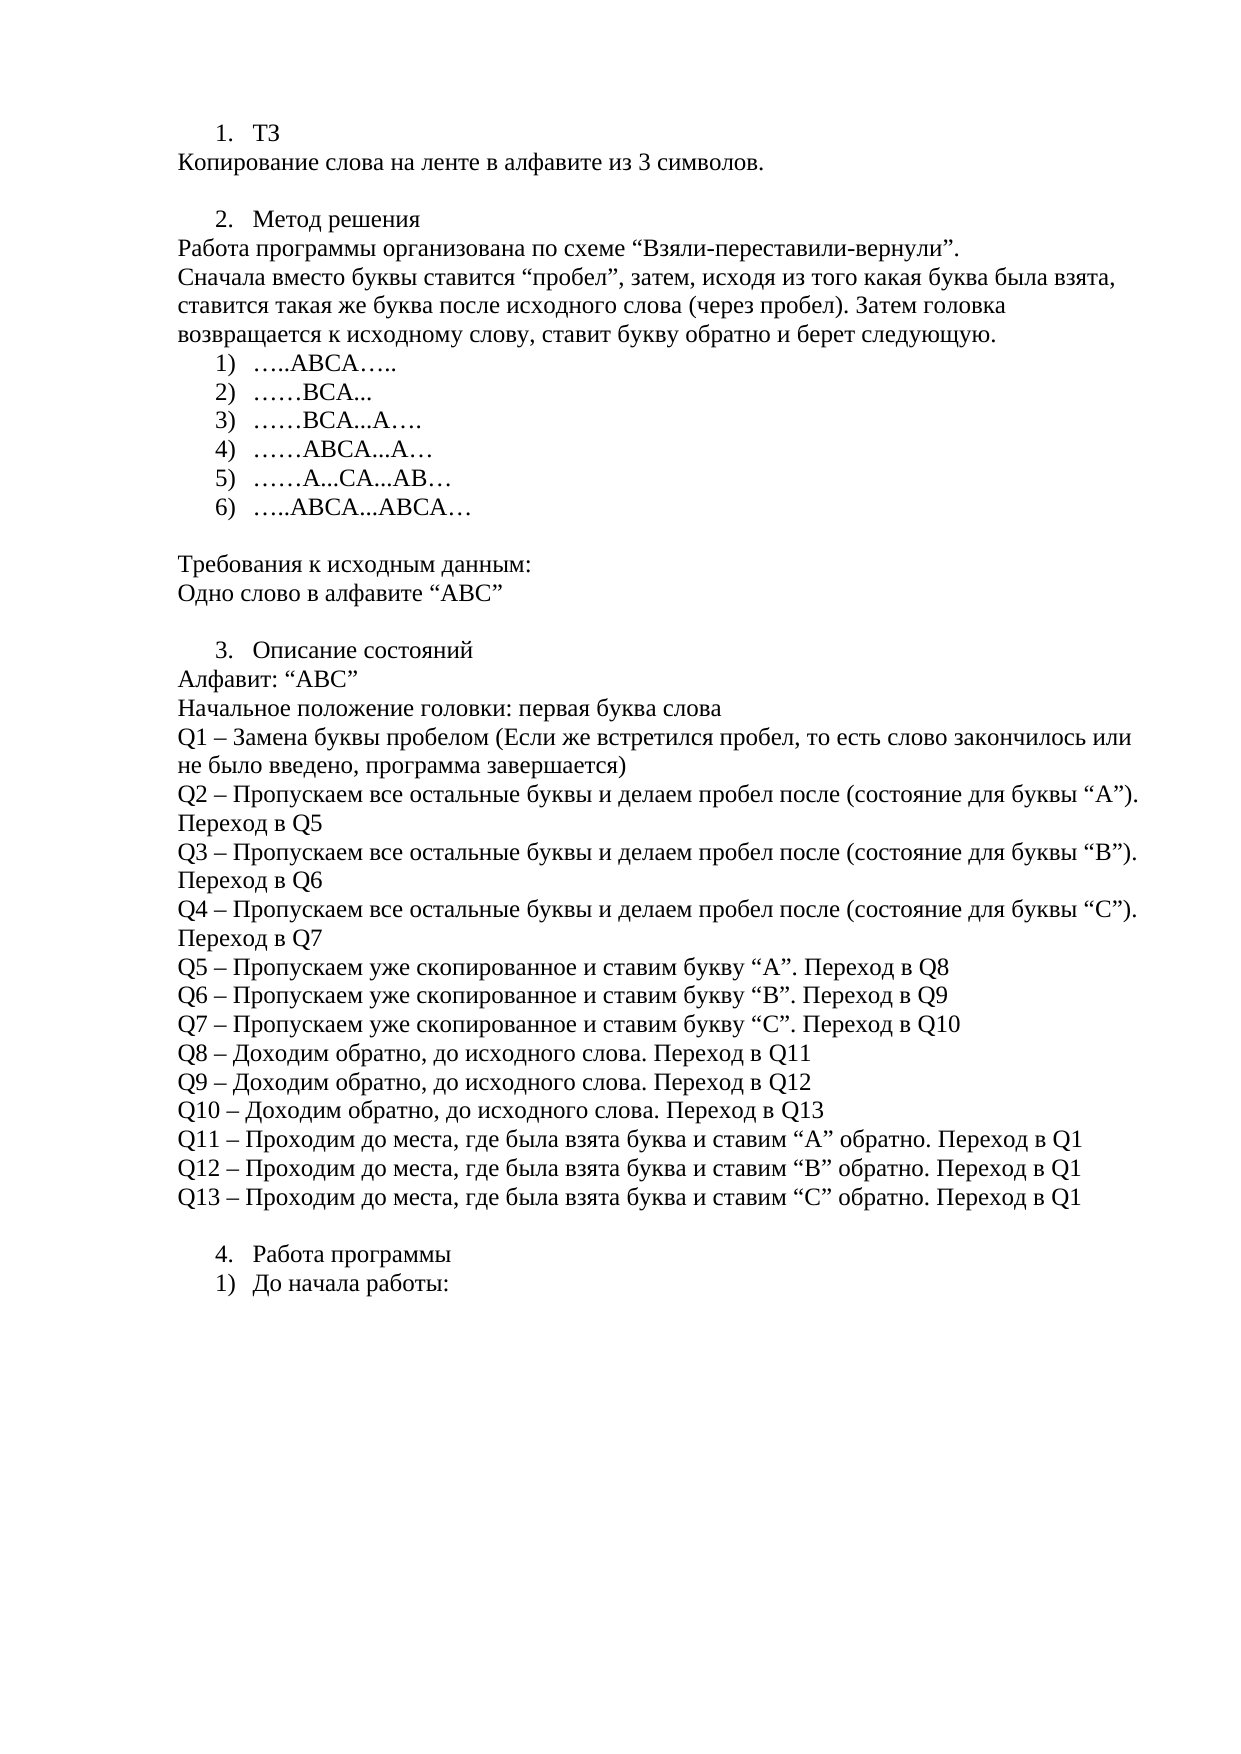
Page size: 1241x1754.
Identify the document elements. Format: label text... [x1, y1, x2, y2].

list ТЗ [215, 118, 1152, 147]
text Алфавит: “ABC” [177, 664, 1152, 693]
text Q7 – Пропускаем уже скопированное и ставим букву “C”. Переход в Q10 [177, 1009, 1152, 1038]
list ……BCA... [215, 377, 1152, 406]
list …..ABCA….. [215, 348, 1152, 377]
text Требования к исходным данным: [177, 549, 1152, 578]
text Начальное положение головки: первая буква слова [177, 693, 1152, 722]
text Q12 – Проходим до места, где была взята буква и ставим “B” обратно. Переход в Q1 [177, 1153, 1152, 1182]
text Работа программы организована по схеме “Взяли-переставили-вернули”. [177, 233, 1152, 262]
text Сначала вместо буквы ставится “пробел”, затем, исходя из того какая буква была взята, ставится такая же буква после исходного слова (через пробел). Затем головка возвращается к исходному слову, ставит букву обратно и берет следующую. [177, 262, 1152, 348]
list ……BCA...A…. [215, 406, 1152, 434]
list ……A...CA...AB… [215, 463, 1152, 492]
text Q3 – Пропускаем все остальные буквы и делаем пробел после (состояние для буквы “B”). Переход в Q6 [177, 837, 1152, 894]
text Q4 – Пропускаем все остальные буквы и делаем пробел после (состояние для буквы “C”). Переход в Q7 [177, 894, 1152, 952]
text Q10 – Доходим обратно, до исходного слова. Переход в Q13 [177, 1096, 1152, 1124]
text Q11 – Проходим до места, где была взята буква и ставим “A” обратно. Переход в Q1 [177, 1124, 1152, 1153]
list Метод решения [215, 204, 1152, 233]
text Копирование слова на ленте в алфавите из 3 символов. [177, 147, 1152, 176]
list …..ABCA...ABCA… [215, 492, 1152, 521]
text Q6 – Пропускаем уже скопированное и ставим букву “B”. Переход в Q9 [177, 981, 1152, 1009]
list ……ABCA...A… [215, 434, 1152, 463]
text Q8 – Доходим обратно, до исходного слова. Переход в Q11 [177, 1038, 1152, 1067]
text Q1 – Замена буквы пробелом (Если же встретился пробел, то есть слово закончилось или не было введено, программа завершается) [177, 722, 1152, 779]
text Q13 – Проходим до места, где была взята буква и ставим “C” обратно. Переход в Q1 [177, 1182, 1152, 1211]
list Работа программы [215, 1239, 1152, 1268]
text Q2 – Пропускаем все остальные буквы и делаем пробел после (состояние для буквы “A”). Переход в Q5 [177, 779, 1152, 837]
list До начала работы: [215, 1268, 1152, 1297]
text Одно слово в алфавите “ABC” [177, 578, 1152, 607]
text Q5 – Пропускаем уже скопированное и ставим букву “A”. Переход в Q8 [177, 952, 1152, 981]
text Q9 – Доходим обратно, до исходного слова. Переход в Q12 [177, 1067, 1152, 1096]
list Описание состояний [215, 636, 1152, 664]
